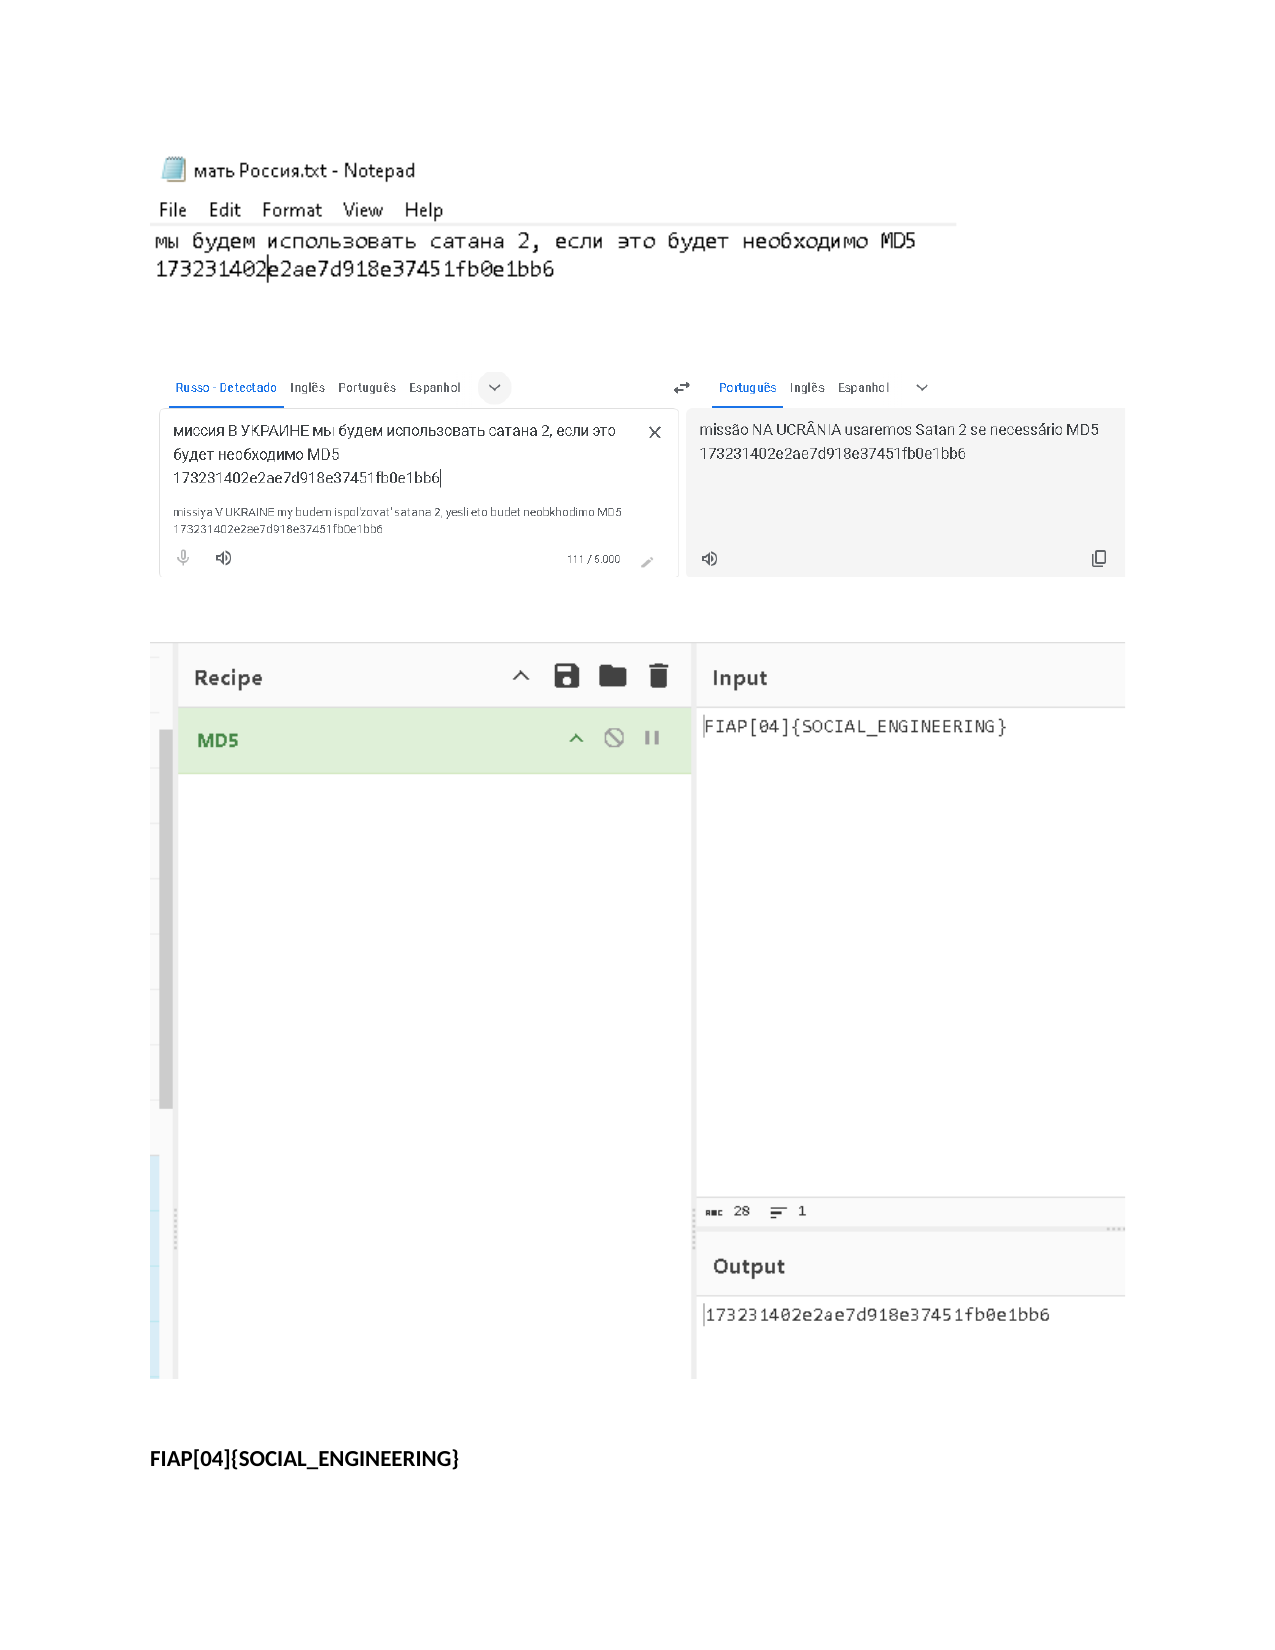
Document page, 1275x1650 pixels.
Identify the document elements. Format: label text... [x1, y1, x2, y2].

picture [150, 372, 1125, 577]
text FIAP[04]{SOCIAL_ENGINEERING} [150, 1444, 1125, 1473]
picture [150, 642, 1125, 1379]
picture [150, 150, 957, 354]
